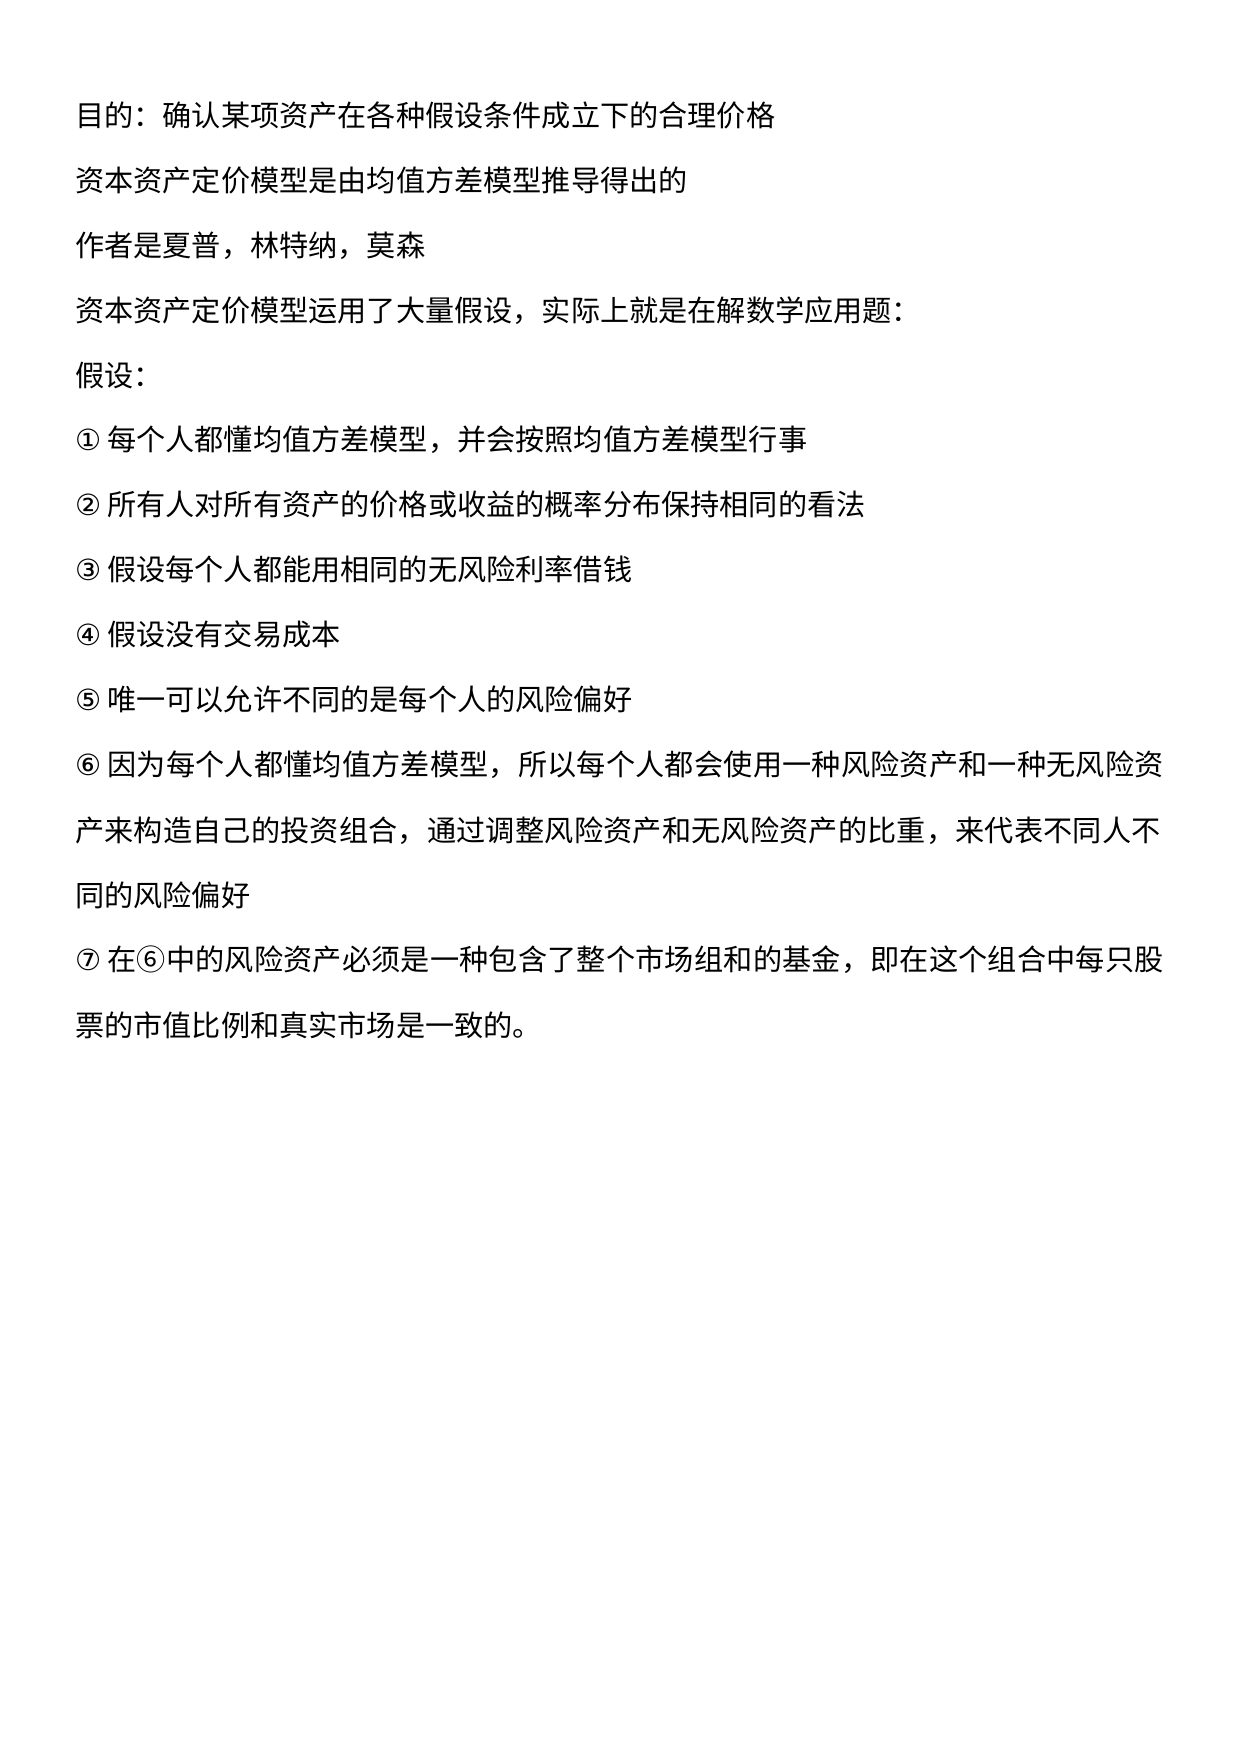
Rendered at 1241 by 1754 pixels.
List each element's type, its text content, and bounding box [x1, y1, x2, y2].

text ⑥因为每个人都懂均值方差模型，所以每个人都会使用一种风险资产和一种无风险资产来构造自己的投资组合，通过调整风险资产和无风险资产的比重，来代表不同人不同的风险偏好 [75, 731, 1165, 926]
text ①每个人都懂均值方差模型，并会按照均值方差模型行事 [75, 406, 1165, 471]
text ②所有人对所有资产的价格或收益的概率分布保持相同的看法 [75, 471, 1165, 536]
text ⑤唯一可以允许不同的是每个人的风险偏好 [75, 666, 1165, 731]
text ④假设没有交易成本 [75, 601, 1165, 666]
text ⑦在⑥中的风险资产必须是一种包含了整个市场组和的基金，即在这个组合中每只股票的市值比例和真实市场是一致的。 [75, 926, 1165, 1056]
text 作者是夏普，林特纳，莫森 [75, 211, 1165, 276]
text 目的：确认某项资产在各种假设条件成立下的合理价格 [75, 81, 1165, 146]
text 假设： [75, 341, 1165, 406]
text 资本资产定价模型是由均值方差模型推导得出的 [75, 146, 1165, 211]
text ③假设每个人都能用相同的无风险利率借钱 [75, 536, 1165, 601]
text 资本资产定价模型运用了大量假设，实际上就是在解数学应用题： [75, 276, 1165, 341]
